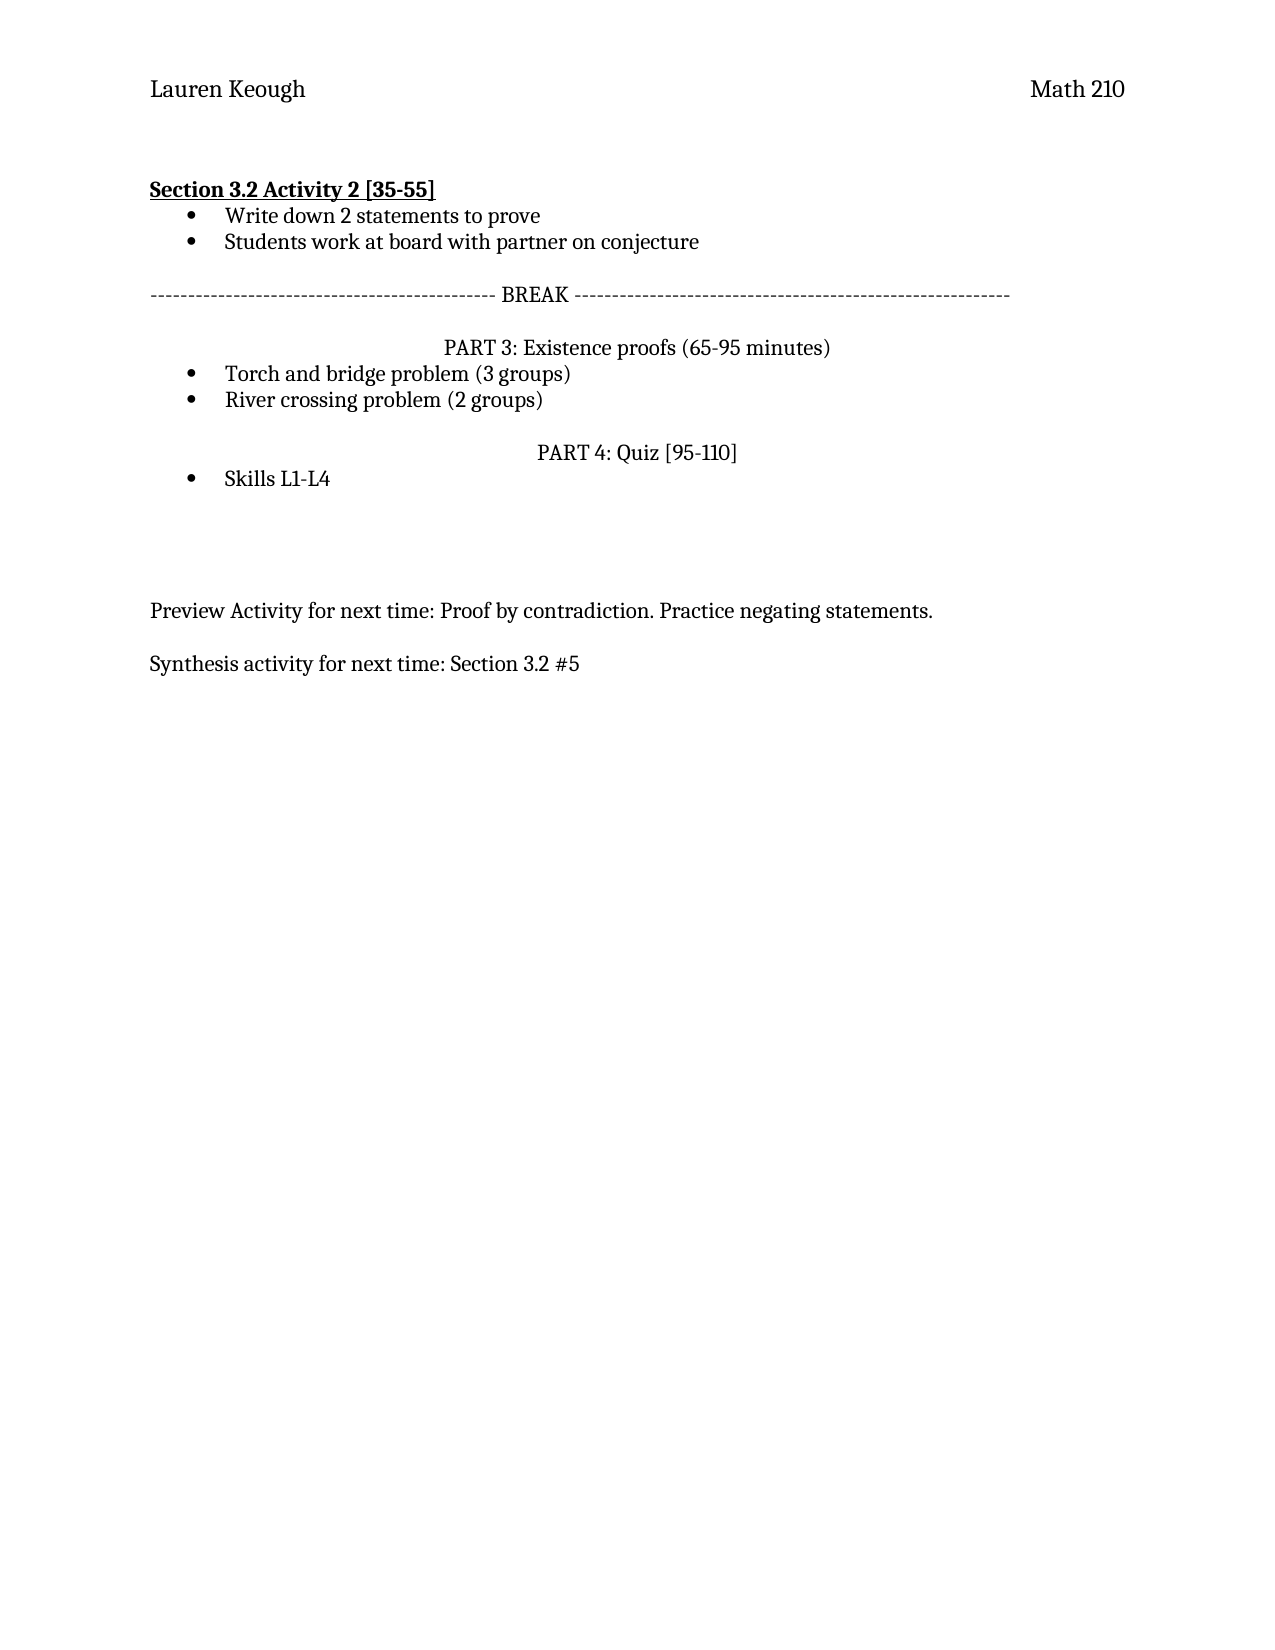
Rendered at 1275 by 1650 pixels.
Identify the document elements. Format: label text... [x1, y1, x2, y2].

list River crossing problem (2 groups) [187, 387, 1125, 413]
text PART 4: Quiz [95-110] [150, 440, 1125, 466]
text Preview Activity for next time: Proof by contradiction. Practice negating statements. [150, 598, 1125, 624]
list Torch and bridge problem (3 groups) [187, 361, 1125, 387]
text Section 3.2 Activity 2 [35-55] [150, 176, 1125, 203]
text ---------------------------------------------- BREAK ---------------------------------------------------------- [150, 282, 1125, 308]
list Skills L1-L4 [187, 466, 1125, 493]
list Write down 2 statements to prove [187, 203, 1125, 229]
list Students work at board with partner on conjecture [187, 229, 1125, 255]
text Synthesis activity for next time: Section 3.2 #5 [150, 651, 1125, 677]
text PART 3: Existence proofs (65-95 minutes) [150, 334, 1125, 361]
